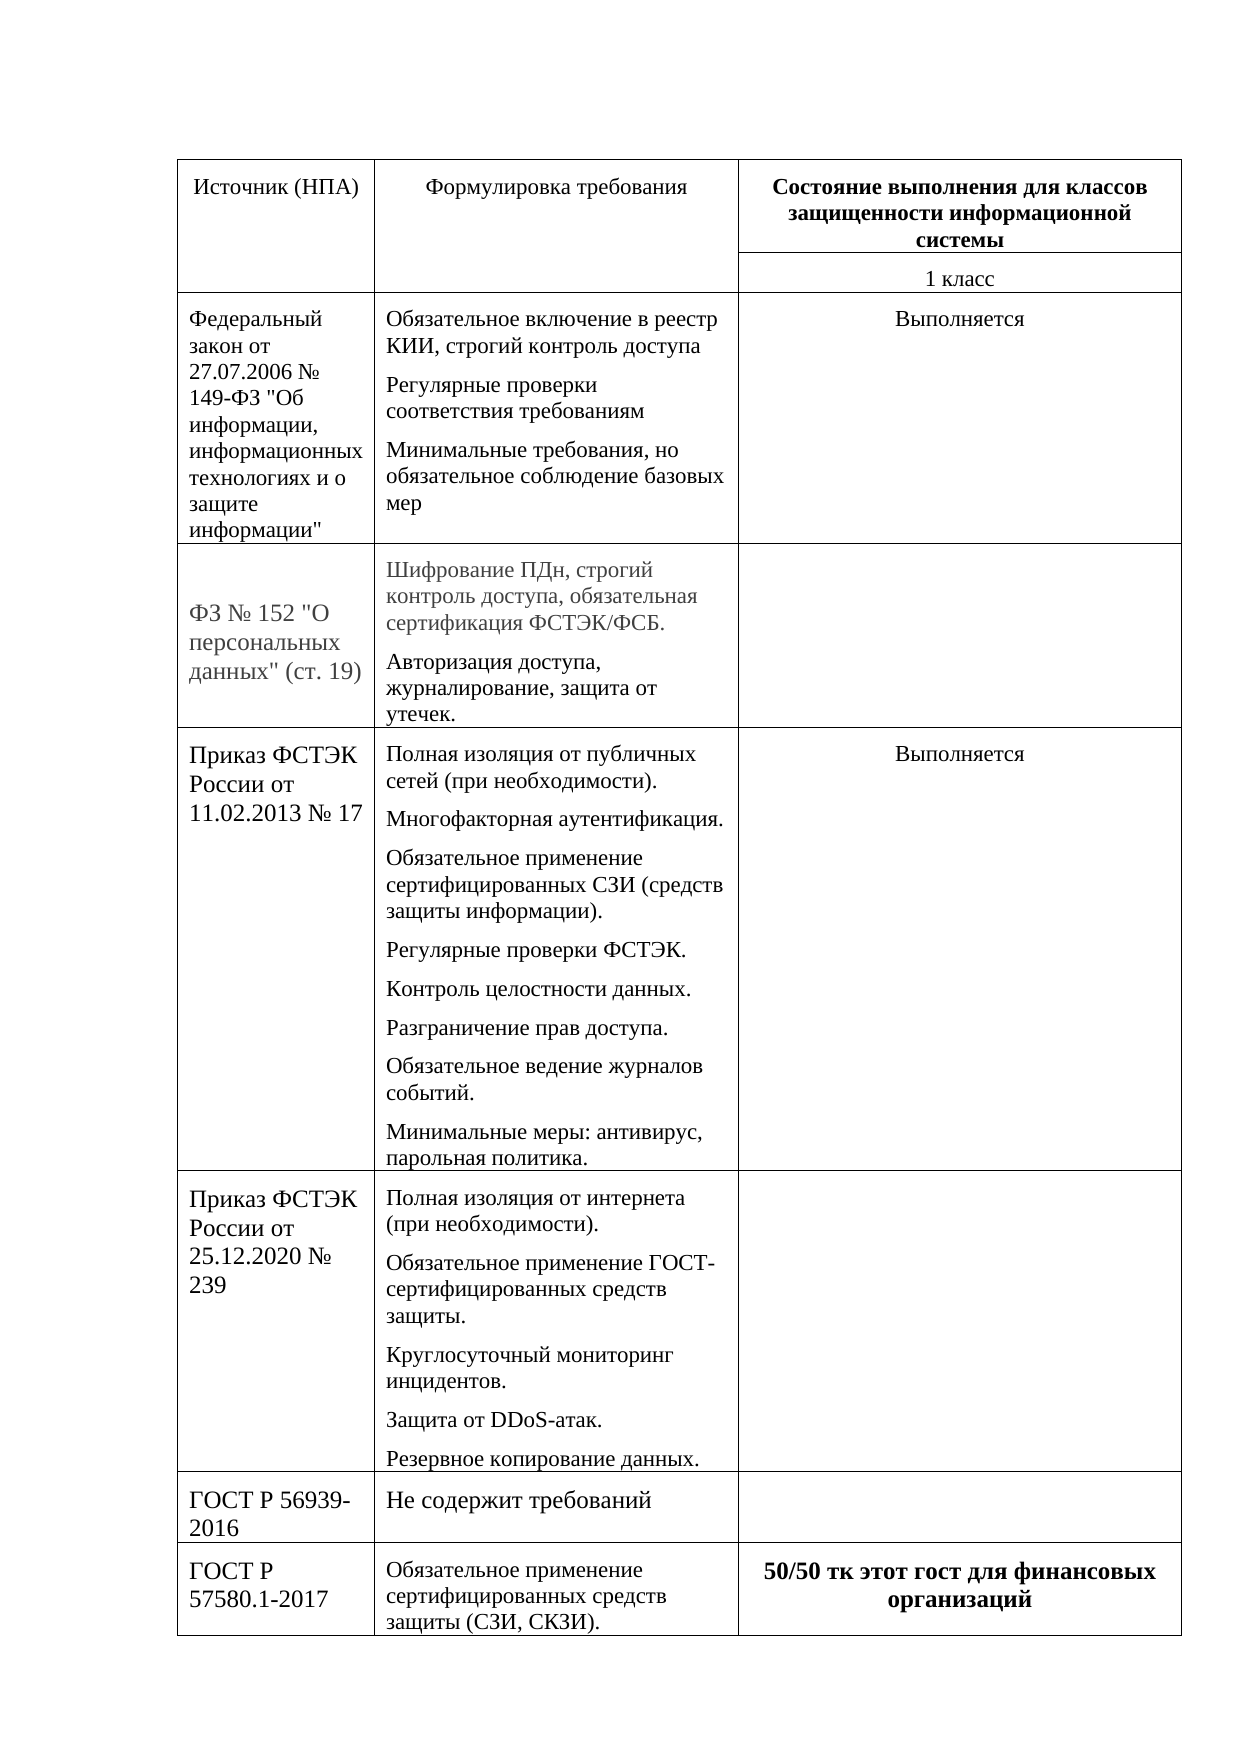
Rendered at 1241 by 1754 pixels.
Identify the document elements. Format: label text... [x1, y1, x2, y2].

table_cell Полная изоляция от публичных сетей (при необходимости). Многофакторная аутентификация. Обязательное применение сертифицированных СЗИ (средств защиты информации). Регулярные проверки ФСТЭК. Контроль целостности данных. Разграничение прав доступа. Обязательное ведение журналов событий. Минимальные меры: антивирус, парольная политика. [375, 728, 738, 1170]
table_cell ГОСТ Р 56939-2016 [178, 1472, 374, 1542]
table_cell Шифрование ПДн, строгий контроль доступа, обязательная сертификация ФСТЭК/ФСБ. Авторизация доступа, журналирование, защита от утечек. [375, 544, 738, 727]
table_cell Федеральный закон от 27.07.2006 № 149-ФЗ "Об информации, информационных технологиях и о защите информации" [178, 293, 374, 543]
table_cell [739, 1171, 1181, 1471]
table_cell [739, 544, 1181, 727]
table_cell Выполняется [739, 728, 1181, 1170]
table_cell Приказ ФСТЭК России от 25.12.2020 № 239 [178, 1171, 374, 1471]
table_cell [739, 1543, 1181, 1635]
table_cell Приказ ФСТЭК России от 11.02.2013 № 17 [178, 728, 374, 1170]
table_cell 1 класс [739, 253, 1181, 292]
table_cell [739, 1472, 1181, 1542]
table_header Источник (НПА) [178, 160, 374, 292]
table_header Состояние выполнения для классов защищенности информационной системы [739, 160, 1181, 252]
table_cell Не содержит требований [375, 1472, 738, 1542]
table_cell Выполняется [739, 293, 1181, 543]
table_cell Полная изоляция от интернета (при необходимости). Обязательное применение ГОСТ-сертифицированных средств защиты. Круглосуточный мониторинг инцидентов. Защита от DDoS-атак. Резервное копирование данных. [375, 1171, 738, 1471]
table_cell ФЗ № 152 "О персональных данных" (ст. 19) [178, 544, 374, 727]
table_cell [375, 1543, 738, 1635]
table_cell ГОСТ Р 57580.1-2017 [178, 1543, 374, 1635]
table_cell Обязательное включение в реестр КИИ, строгий контроль доступа Регулярные проверки соответствия требованиям Минимальные требования, но обязательное соблюдение базовых мер [375, 293, 738, 543]
table_header Формулировка требования [375, 160, 738, 292]
